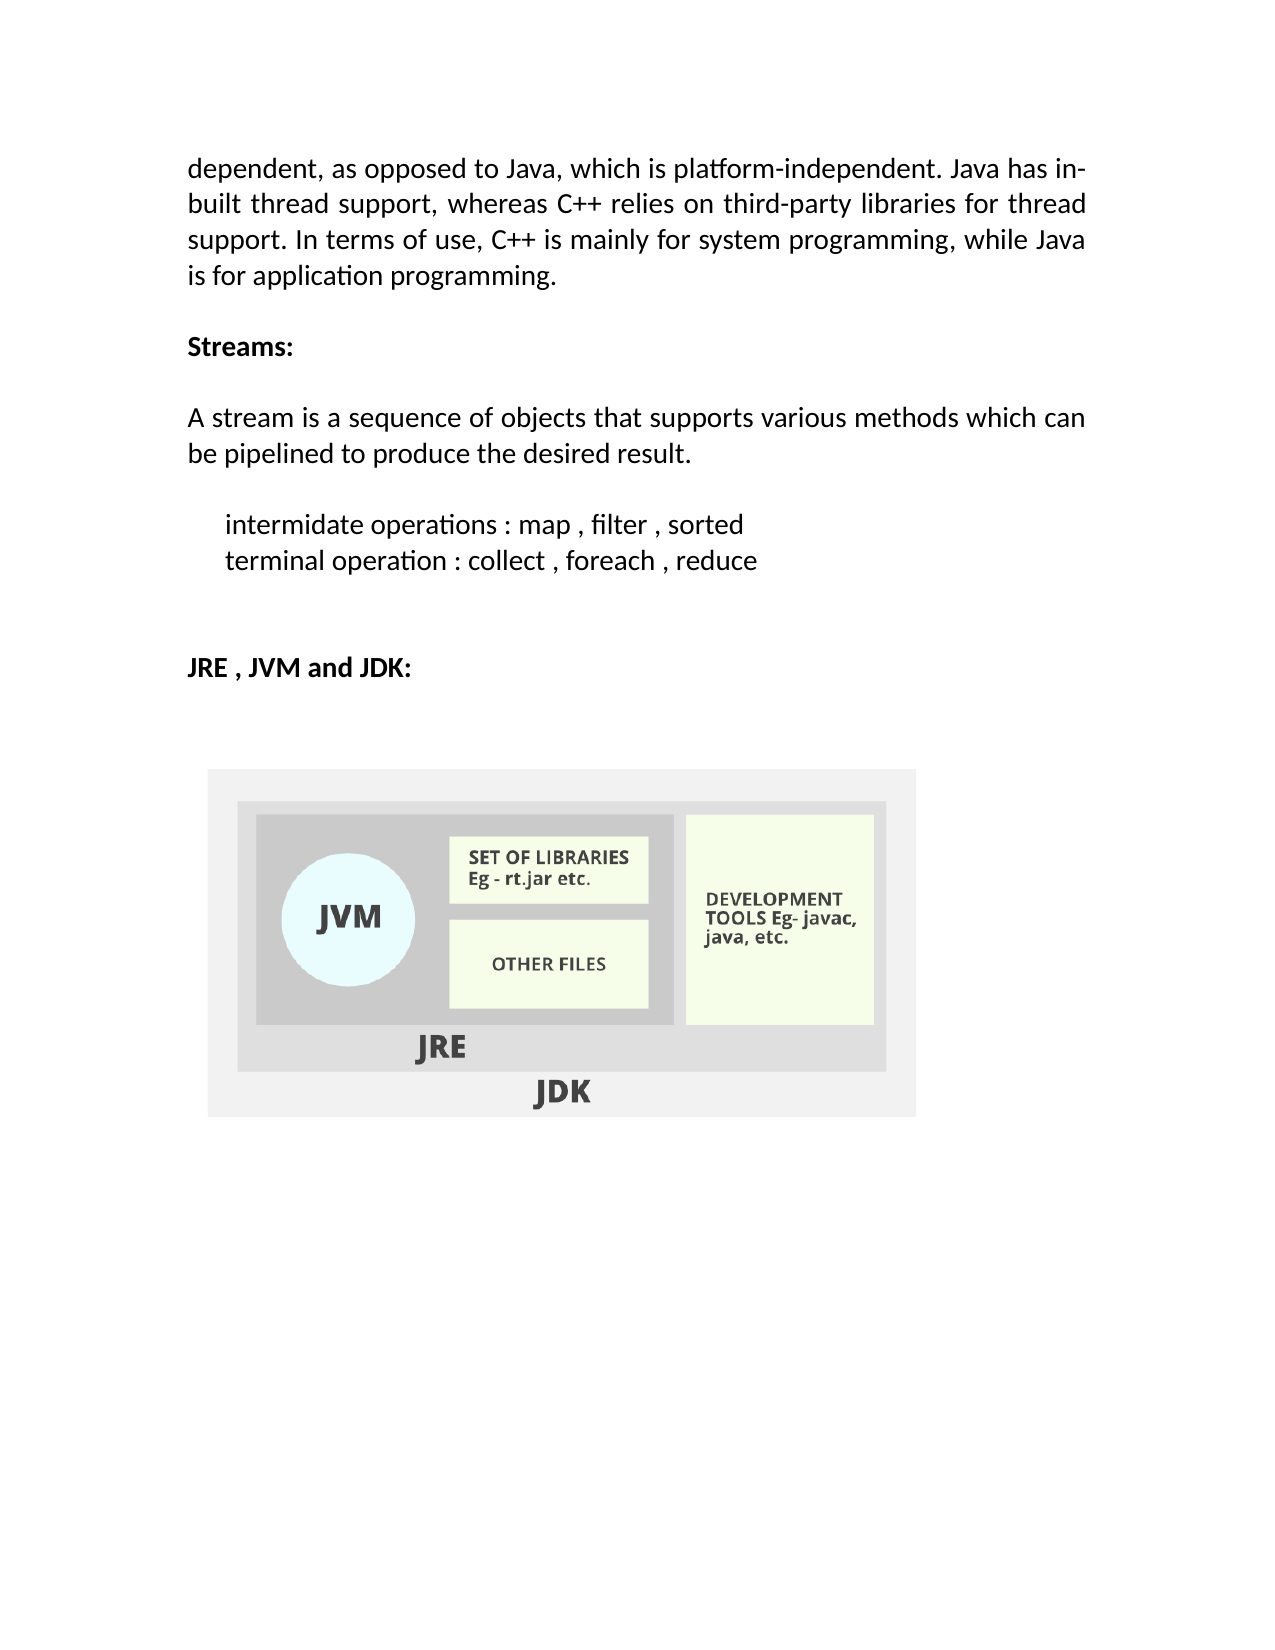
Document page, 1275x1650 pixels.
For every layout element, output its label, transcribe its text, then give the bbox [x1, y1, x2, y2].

text Streams: [187, 328, 1087, 364]
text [187, 150, 1087, 292]
text JRE , JVM and JDK: [187, 649, 1087, 684]
text terminal operation : collect , foreach , reduce [225, 542, 1087, 577]
text intermidate operations : map , filter , sorted [225, 506, 1087, 542]
picture [187, 755, 936, 1130]
text A stream is a sequence of objects that supports various methods which can be pipelined to produce the desired result. [187, 399, 1087, 471]
